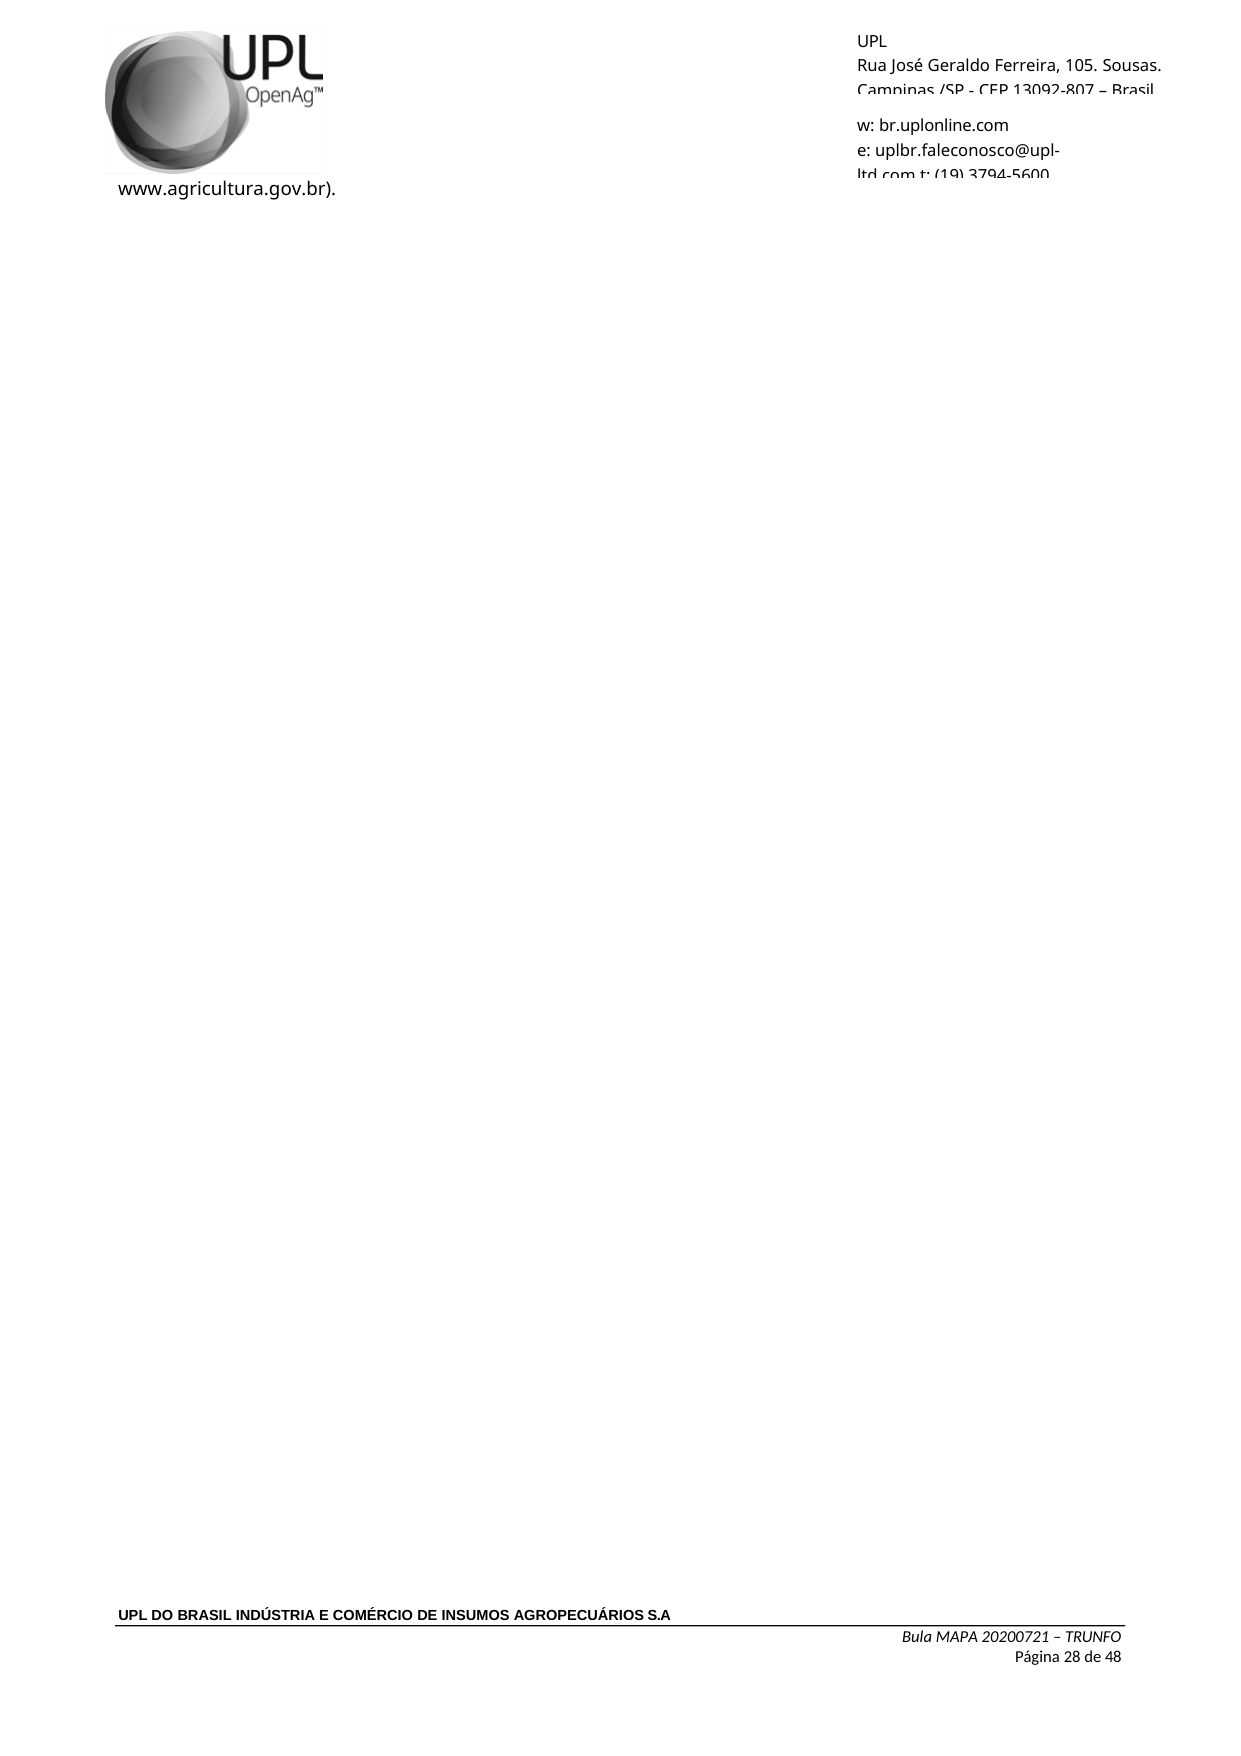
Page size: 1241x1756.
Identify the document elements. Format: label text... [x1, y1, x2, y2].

picture [103, 29, 325, 176]
